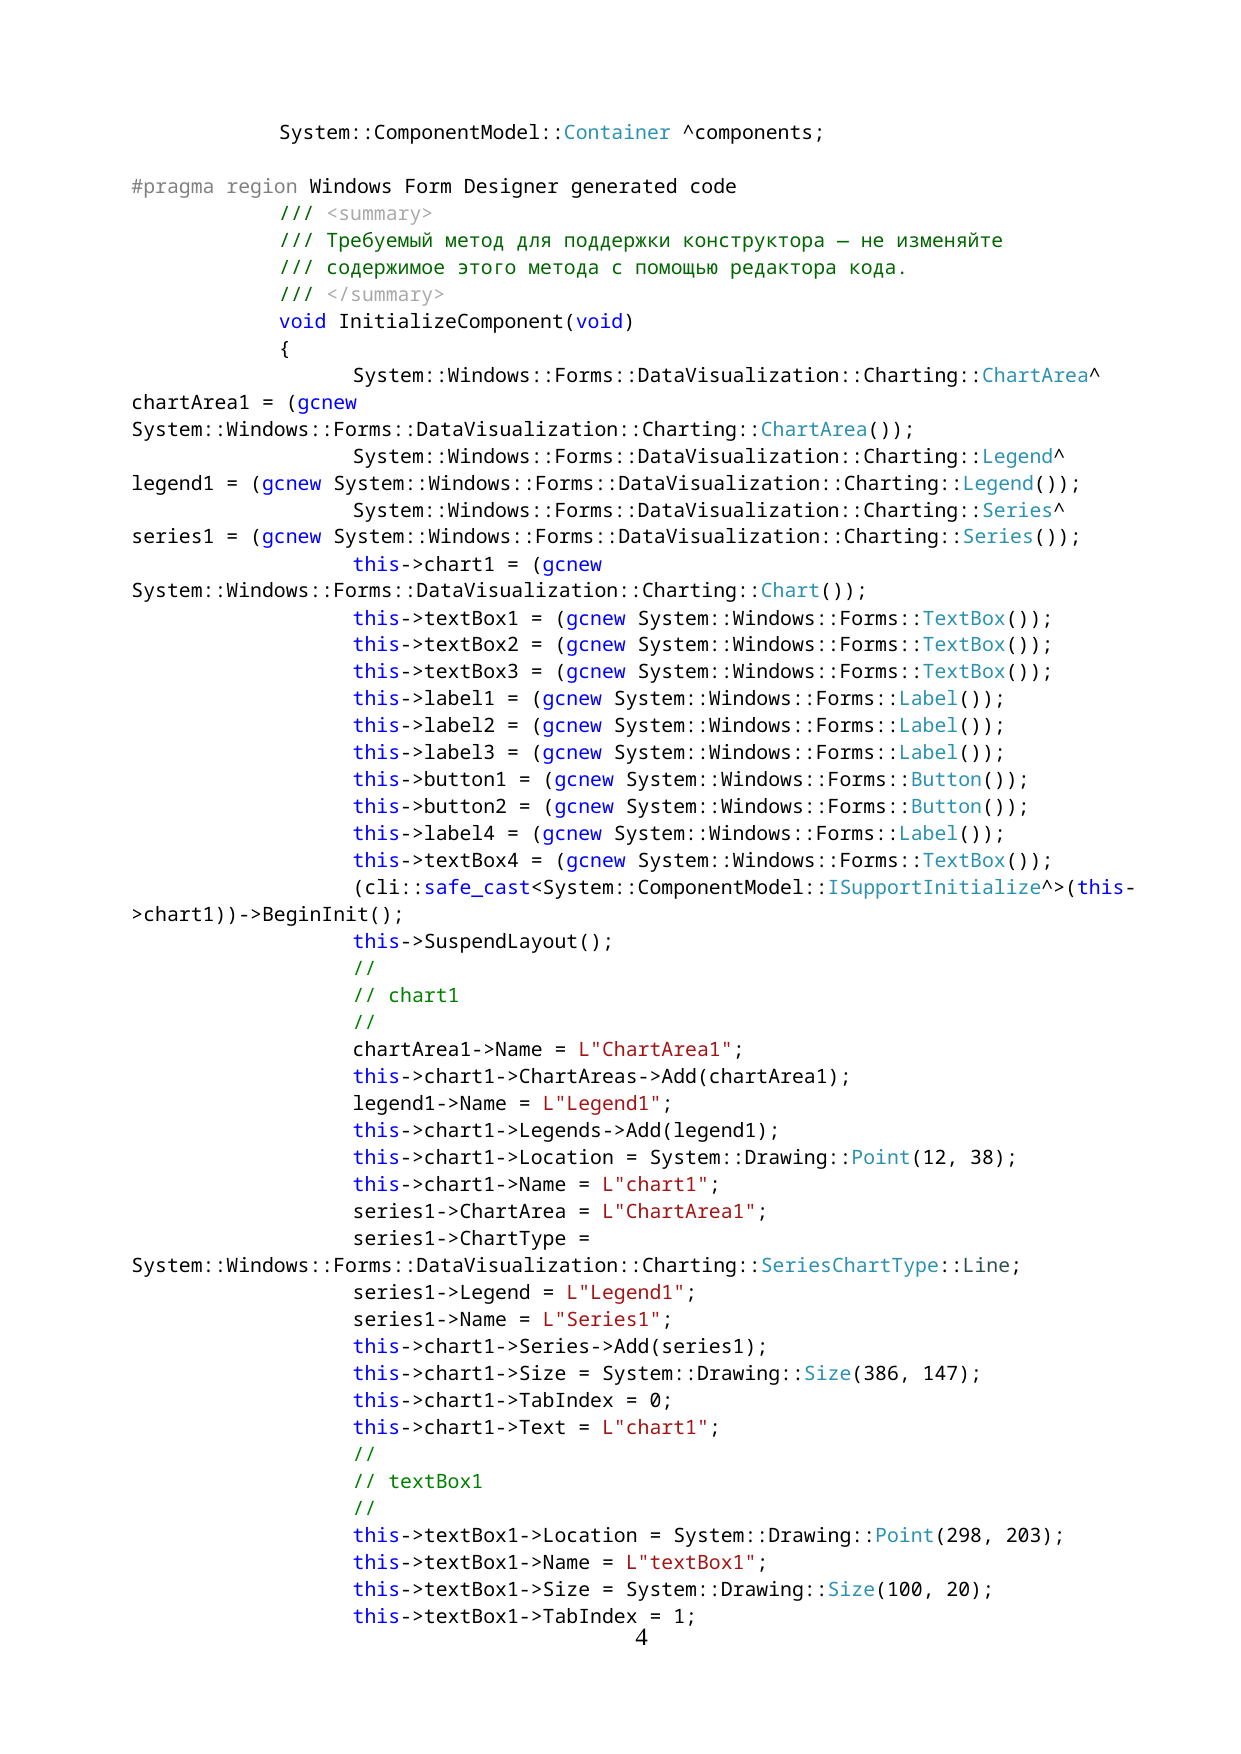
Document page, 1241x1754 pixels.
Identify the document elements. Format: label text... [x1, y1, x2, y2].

text this->chart1->Legends->Add(legend1); [131, 1116, 1152, 1143]
text this->chart1 = (gcnew System::Windows::Forms::DataVisualization::Charting::Chart()); [131, 550, 1152, 604]
text // textBox1 [131, 1467, 1152, 1494]
text this->textBox1->TabIndex = 1; [131, 1602, 1152, 1629]
text series1->Name = L"Series1"; [131, 1305, 1152, 1332]
text series1->ChartType = System::Windows::Forms::DataVisualization::Charting::SeriesChartType::Line; [131, 1224, 1152, 1278]
text System::ComponentModel::Container ^components; [131, 118, 1152, 145]
text this->chart1->Text = L"chart1"; [131, 1413, 1152, 1440]
text { [131, 334, 1152, 361]
text // [131, 1008, 1152, 1035]
text this->chart1->Size = System::Drawing::Size(386, 147); [131, 1359, 1152, 1386]
text this->label1 = (gcnew System::Windows::Forms::Label()); [131, 685, 1152, 712]
text this->chart1->Series->Add(series1); [131, 1332, 1152, 1359]
text void InitializeComponent(void) [131, 307, 1152, 334]
text this->textBox3 = (gcnew System::Windows::Forms::TextBox()); [131, 658, 1152, 685]
text System::Windows::Forms::DataVisualization::Charting::ChartArea^ chartArea1 = (gcnew System::Windows::Forms::DataVisualization::Charting::ChartArea()); [131, 361, 1152, 442]
text this->textBox1 = (gcnew System::Windows::Forms::TextBox()); [131, 604, 1152, 631]
text (cli::safe_cast<System::ComponentModel::ISupportInitialize^>(this->chart1))->BeginInit(); [131, 873, 1152, 927]
text this->textBox2 = (gcnew System::Windows::Forms::TextBox()); [131, 631, 1152, 658]
text this->textBox4 = (gcnew System::Windows::Forms::TextBox()); [131, 847, 1152, 873]
text /// <summary> [131, 199, 1152, 226]
text this->chart1->Name = L"chart1"; [131, 1170, 1152, 1197]
text // [131, 954, 1152, 981]
text // [131, 1494, 1152, 1521]
text legend1->Name = L"Legend1"; [131, 1089, 1152, 1116]
text /// содержимое этого метода с помощью редактора кода. [131, 253, 1152, 280]
text /// Требуемый метод для поддержки конструктора — не изменяйте [131, 226, 1152, 253]
text this->chart1->TabIndex = 0; [131, 1386, 1152, 1413]
text // [131, 1440, 1152, 1467]
text System::Windows::Forms::DataVisualization::Charting::Legend^ legend1 = (gcnew System::Windows::Forms::DataVisualization::Charting::Legend()); [131, 442, 1152, 496]
text /// </summary> [131, 280, 1152, 307]
text chartArea1->Name = L"ChartArea1"; [131, 1035, 1152, 1062]
text this->SuspendLayout(); [131, 927, 1152, 954]
text this->chart1->Location = System::Drawing::Point(12, 38); [131, 1143, 1152, 1170]
text this->label3 = (gcnew System::Windows::Forms::Label()); [131, 739, 1152, 766]
text // chart1 [131, 981, 1152, 1008]
text this->textBox1->Name = L"textBox1"; [131, 1548, 1152, 1575]
text series1->Legend = L"Legend1"; [131, 1278, 1152, 1305]
text this->label2 = (gcnew System::Windows::Forms::Label()); [131, 712, 1152, 739]
text System::Windows::Forms::DataVisualization::Charting::Series^ series1 = (gcnew System::Windows::Forms::DataVisualization::Charting::Series()); [131, 496, 1152, 550]
text this->chart1->ChartAreas->Add(chartArea1); [131, 1062, 1152, 1089]
text #pragma region Windows Form Designer generated code [131, 172, 1152, 199]
text this->button2 = (gcnew System::Windows::Forms::Button()); [131, 793, 1152, 819]
text this->textBox1->Location = System::Drawing::Point(298, 203); [131, 1521, 1152, 1548]
text this->textBox1->Size = System::Drawing::Size(100, 20); [131, 1575, 1152, 1602]
text this->button1 = (gcnew System::Windows::Forms::Button()); [131, 766, 1152, 793]
text series1->ChartArea = L"ChartArea1"; [131, 1197, 1152, 1224]
text this->label4 = (gcnew System::Windows::Forms::Label()); [131, 819, 1152, 847]
